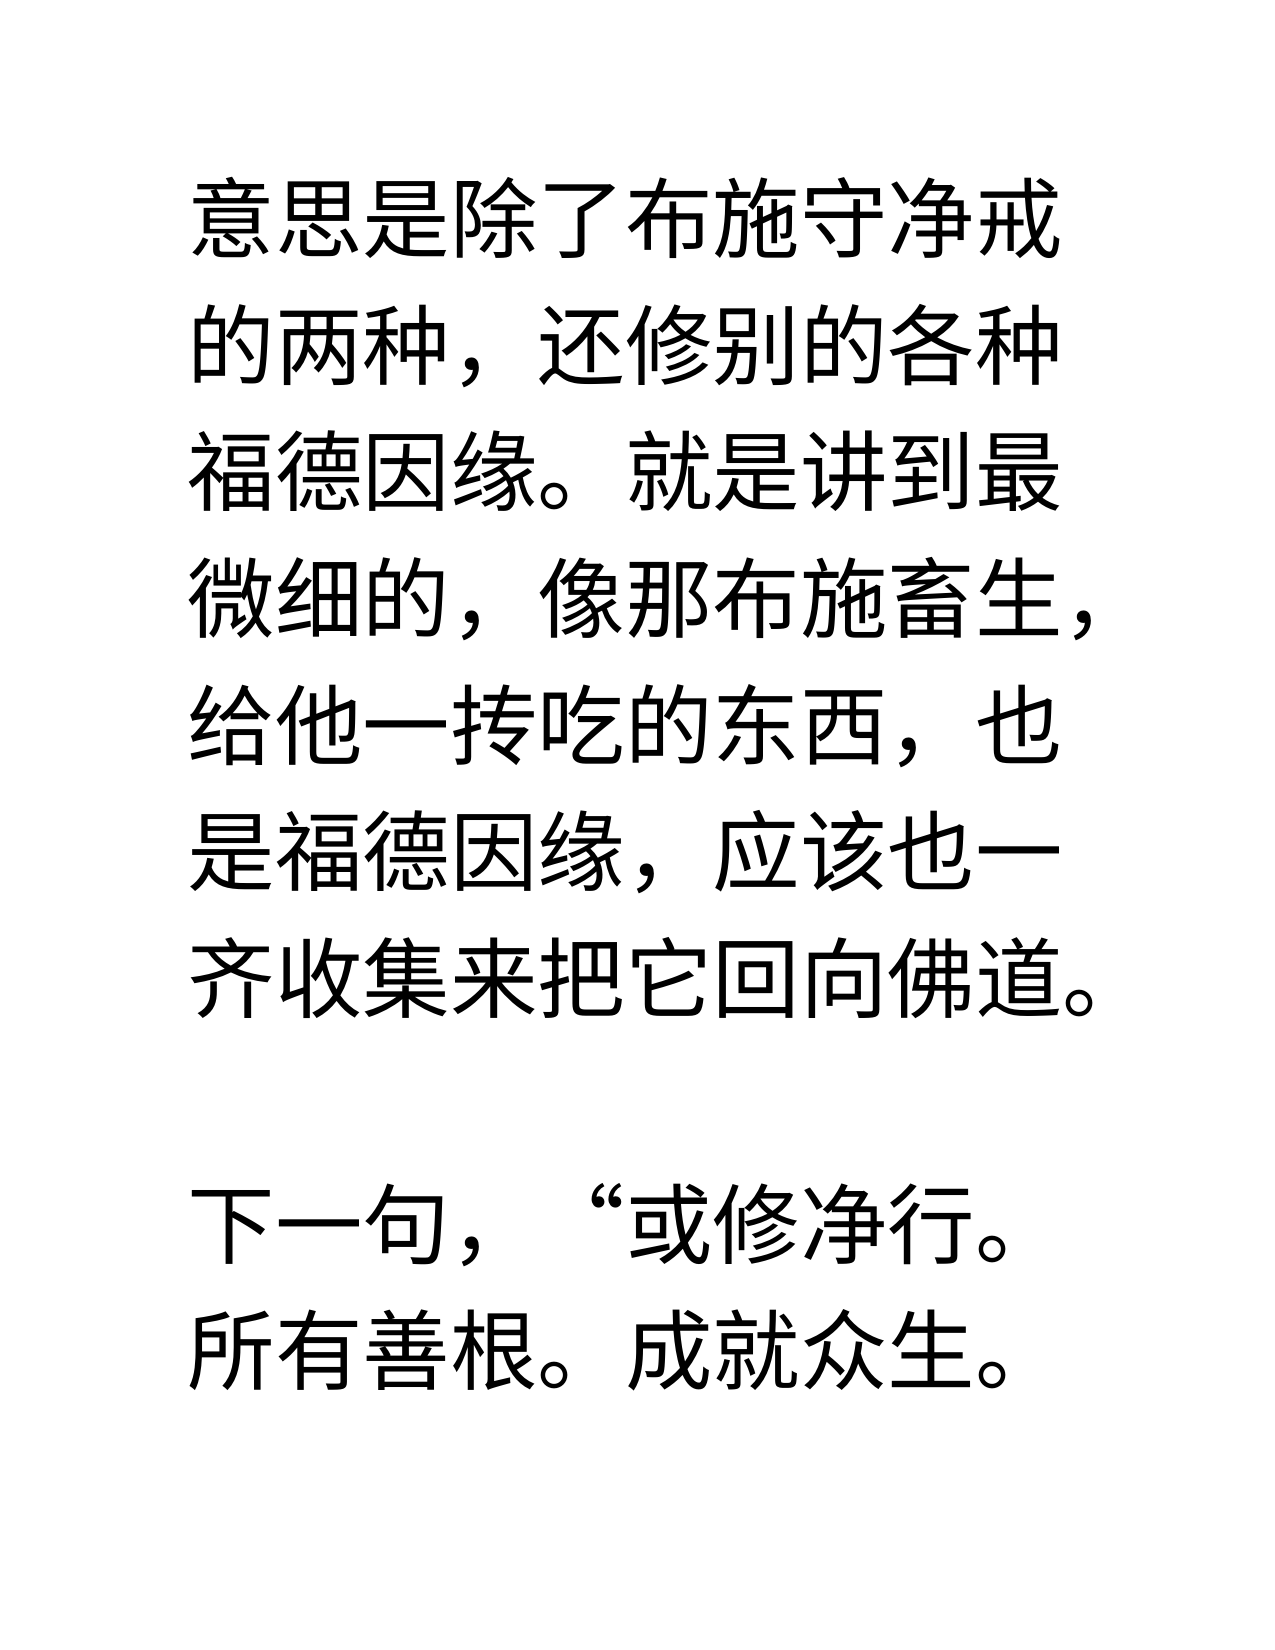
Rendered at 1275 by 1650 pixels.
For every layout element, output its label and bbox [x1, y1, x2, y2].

text [187, 1156, 1087, 1409]
text [187, 150, 1087, 1037]
